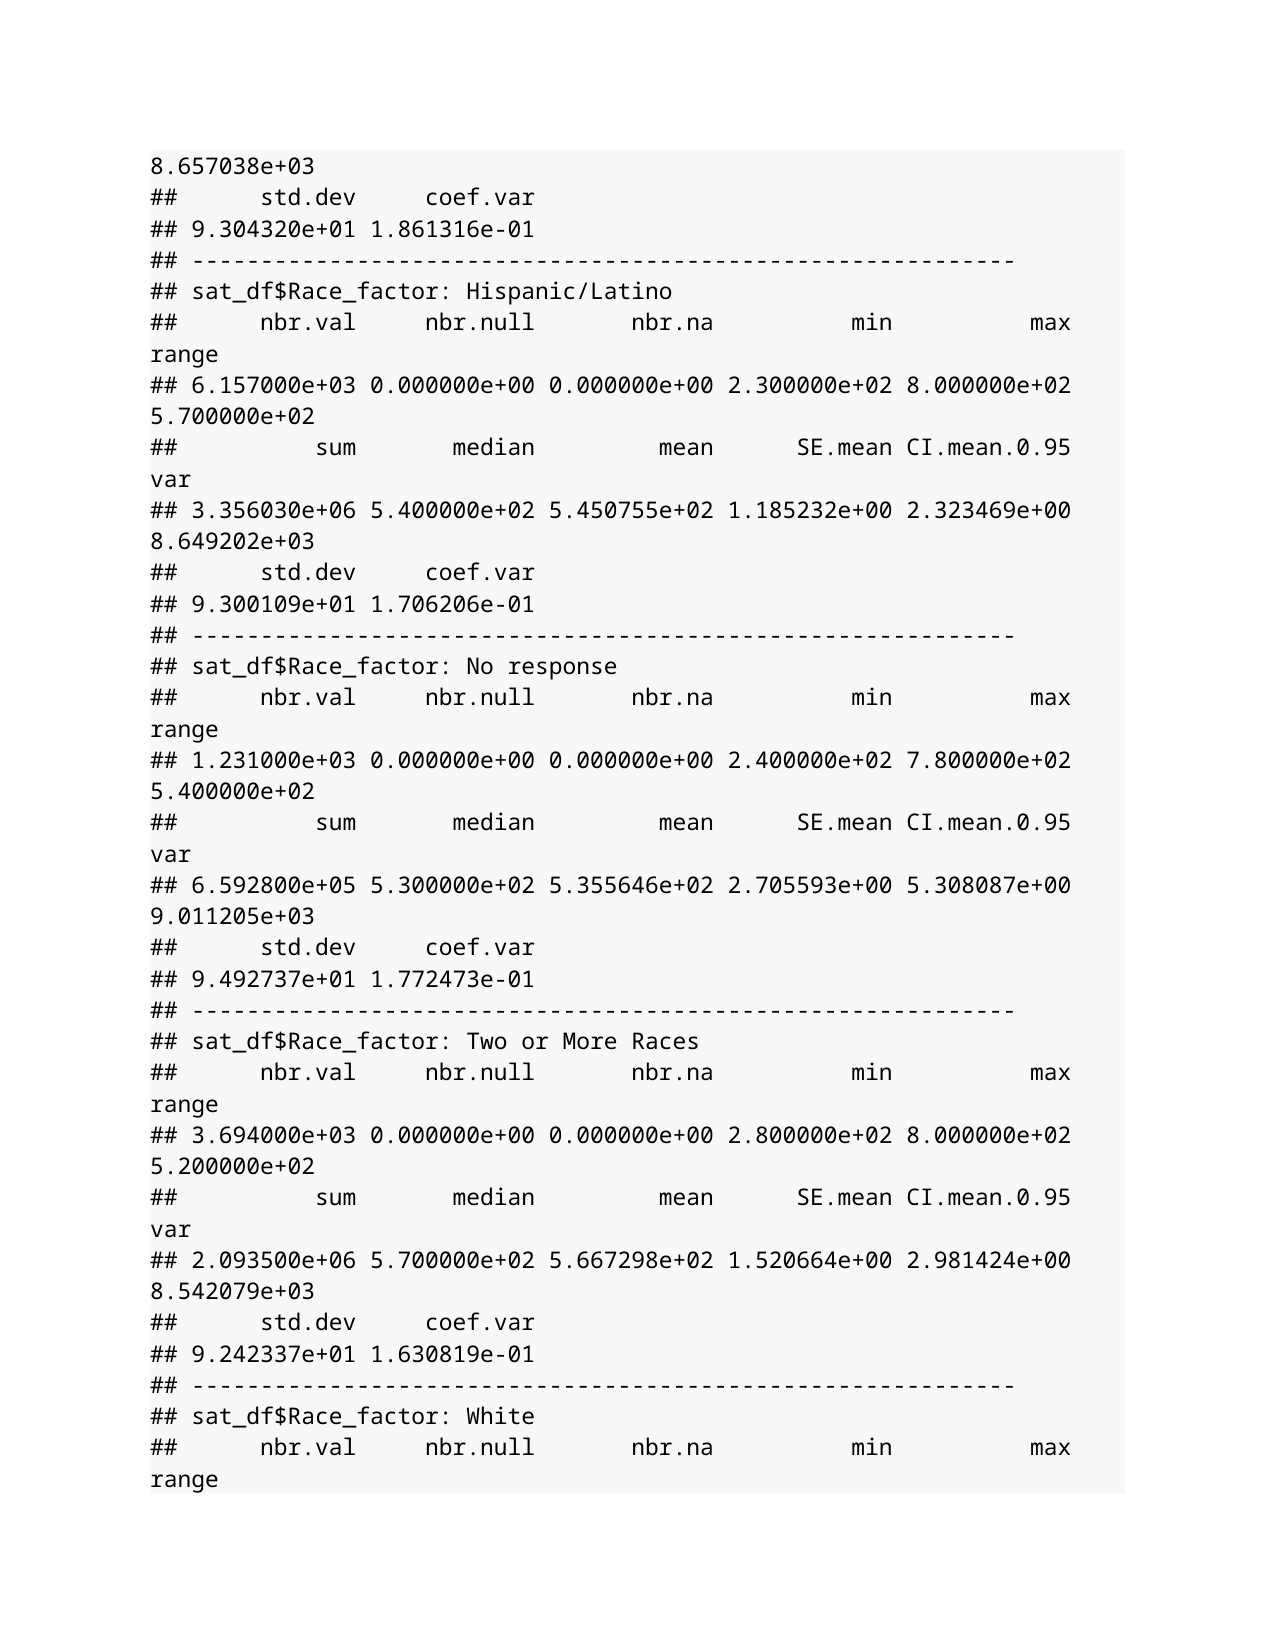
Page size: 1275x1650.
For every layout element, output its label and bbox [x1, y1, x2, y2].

text [150, 150, 1125, 1494]
